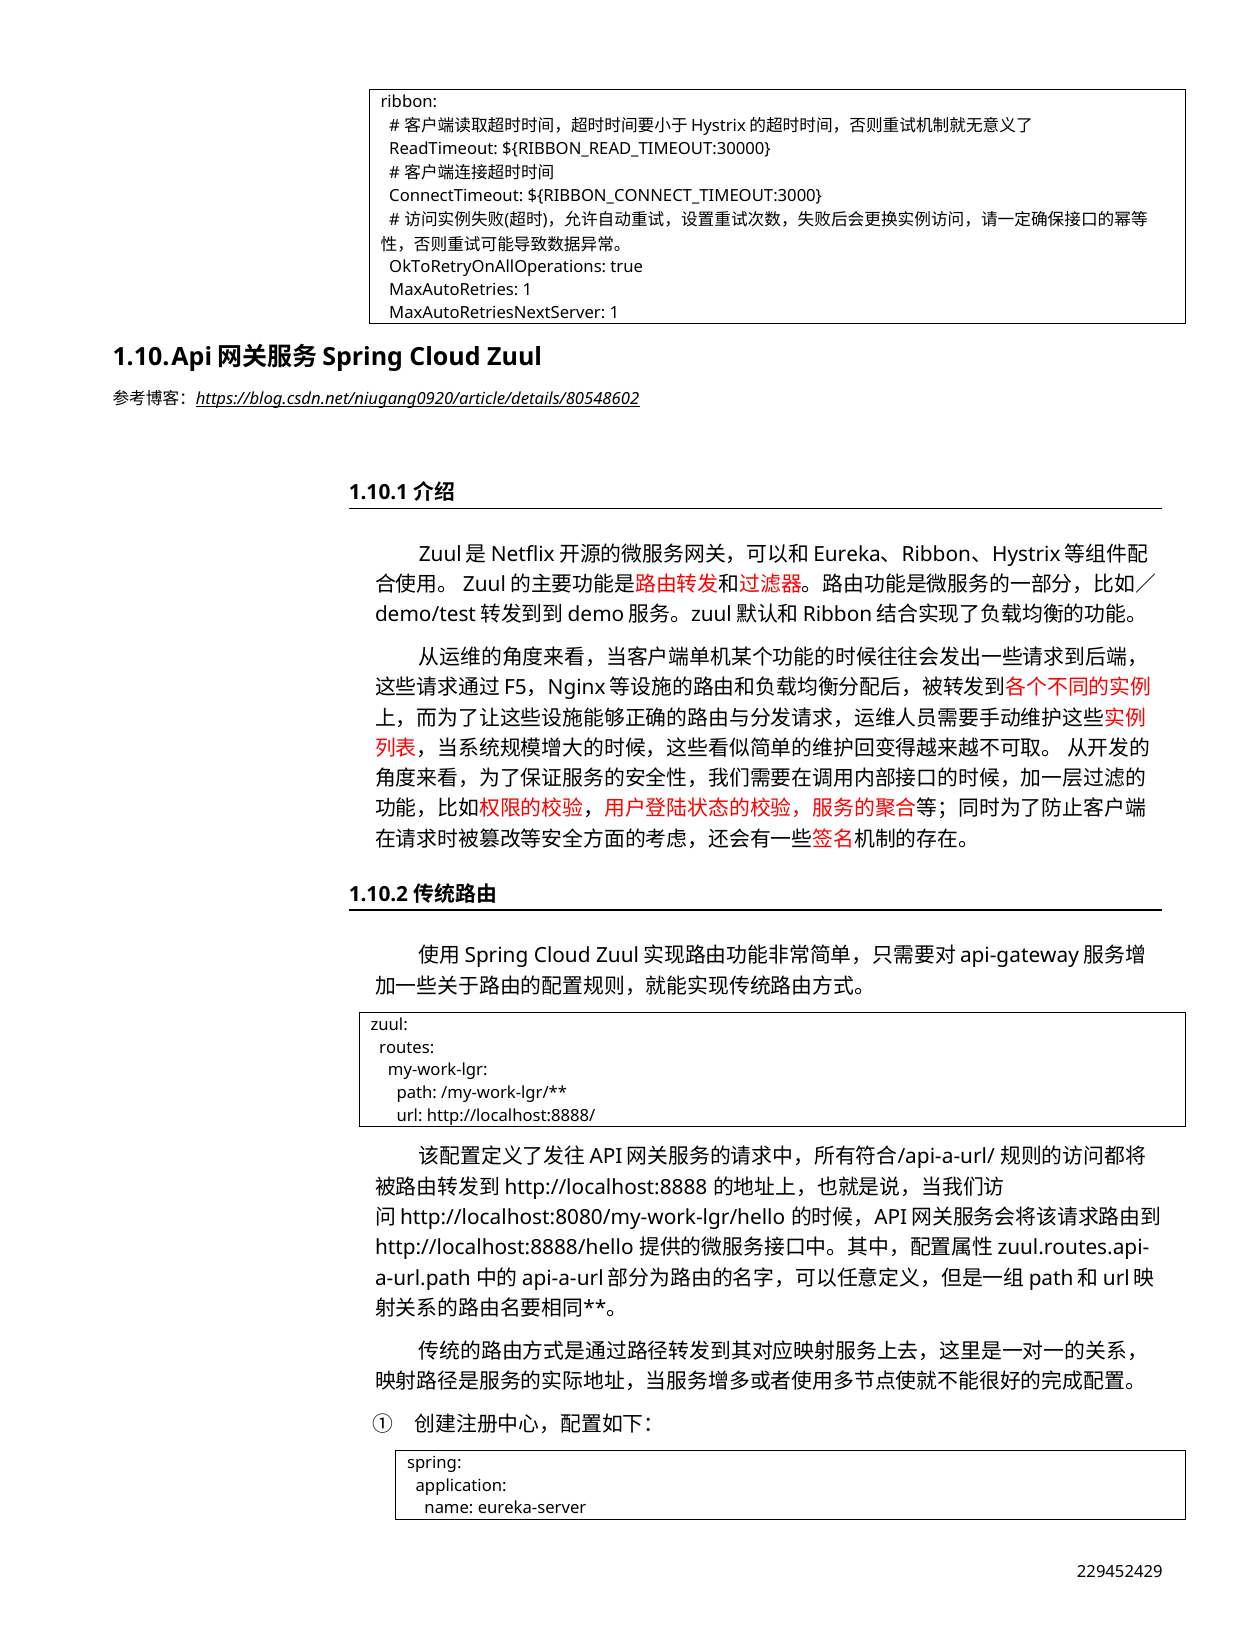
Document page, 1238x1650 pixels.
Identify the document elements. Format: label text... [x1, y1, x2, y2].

text Zuul是Netflix开源的微服务网关，可以和Eureka、Ribbon、Hystrix等组件配合使用。 Zuul的主要功能是路由转发和过滤器。路由功能是微服务的一部分，比如／demo/test转发到到demo服务。zuul默认和Ribbon结合实现了负载均衡的功能。 [375, 537, 1162, 628]
text 使用Spring Cloud Zuul实现路由功能非常简单，只需要对api-gateway服务增加一些关于路由的配置规则，就能实现传统路由方式。 [375, 938, 1162, 999]
text 传统的路由方式是通过路径转发到其对应映射服务上去，这里是一对一的关系，映射路径是服务的实际地址，当服务增多或者使用多节点使就不能很好的完成配置。 [375, 1334, 1162, 1394]
text 参考博客：https://blog.csdn.net/niugang0920/article/details/80548602 [112, 385, 1162, 409]
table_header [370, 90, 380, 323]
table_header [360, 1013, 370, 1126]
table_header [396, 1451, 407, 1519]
subtitle Api网关服务Spring Cloud Zuul [112, 336, 1162, 373]
list 创建注册中心，配置如下： [331, 1407, 1162, 1437]
text 该配置定义了发往API网关服务的请求中，所有符合/api-a-url/ 规则的访问都将被路由转发到 http://localhost:8888 的地址上，也就是说，当我们访问http://localhost:8080/my-work-lgr/hello 的时候，API网关服务会将该请求路由到http://localhost:8888/hello 提供的微服务接口中。其中，配置属性zuul.routes.api-a-url.path 中的api-a-url部分为路由的名字，可以任意定义，但是一组path和url映射关系的路由名要相同**。 [375, 1140, 1162, 1322]
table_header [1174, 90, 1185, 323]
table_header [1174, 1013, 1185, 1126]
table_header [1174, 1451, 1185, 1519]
subtitle 1.10.2 传统路由 [348, 877, 1162, 911]
text 从运维的角度来看，当客户端单机某个功能的时候往往会发出一些请求到后端，这些请求通过F5，Nginx等设施的路由和负载均衡分配后，被转发到各个不同的实例上，而为了让这些设施能够正确的路由与分发请求，运维人员需要手动维护这些实例列表，当系统规模增大的时候，这些看似简单的维护回变得越来越不可取。 从开发的角度来看，为了保证服务的安全性，我们需要在调用内部接口的时候，加一层过滤的功能，比如权限的校验，用户登陆状态的校验，服务的聚合等；同时为了防止客户端在请求时被篡改等安全方面的考虑，还会有一些签名机制的存在。 [375, 640, 1162, 852]
subtitle 1.10.1 介绍 [348, 475, 1162, 509]
